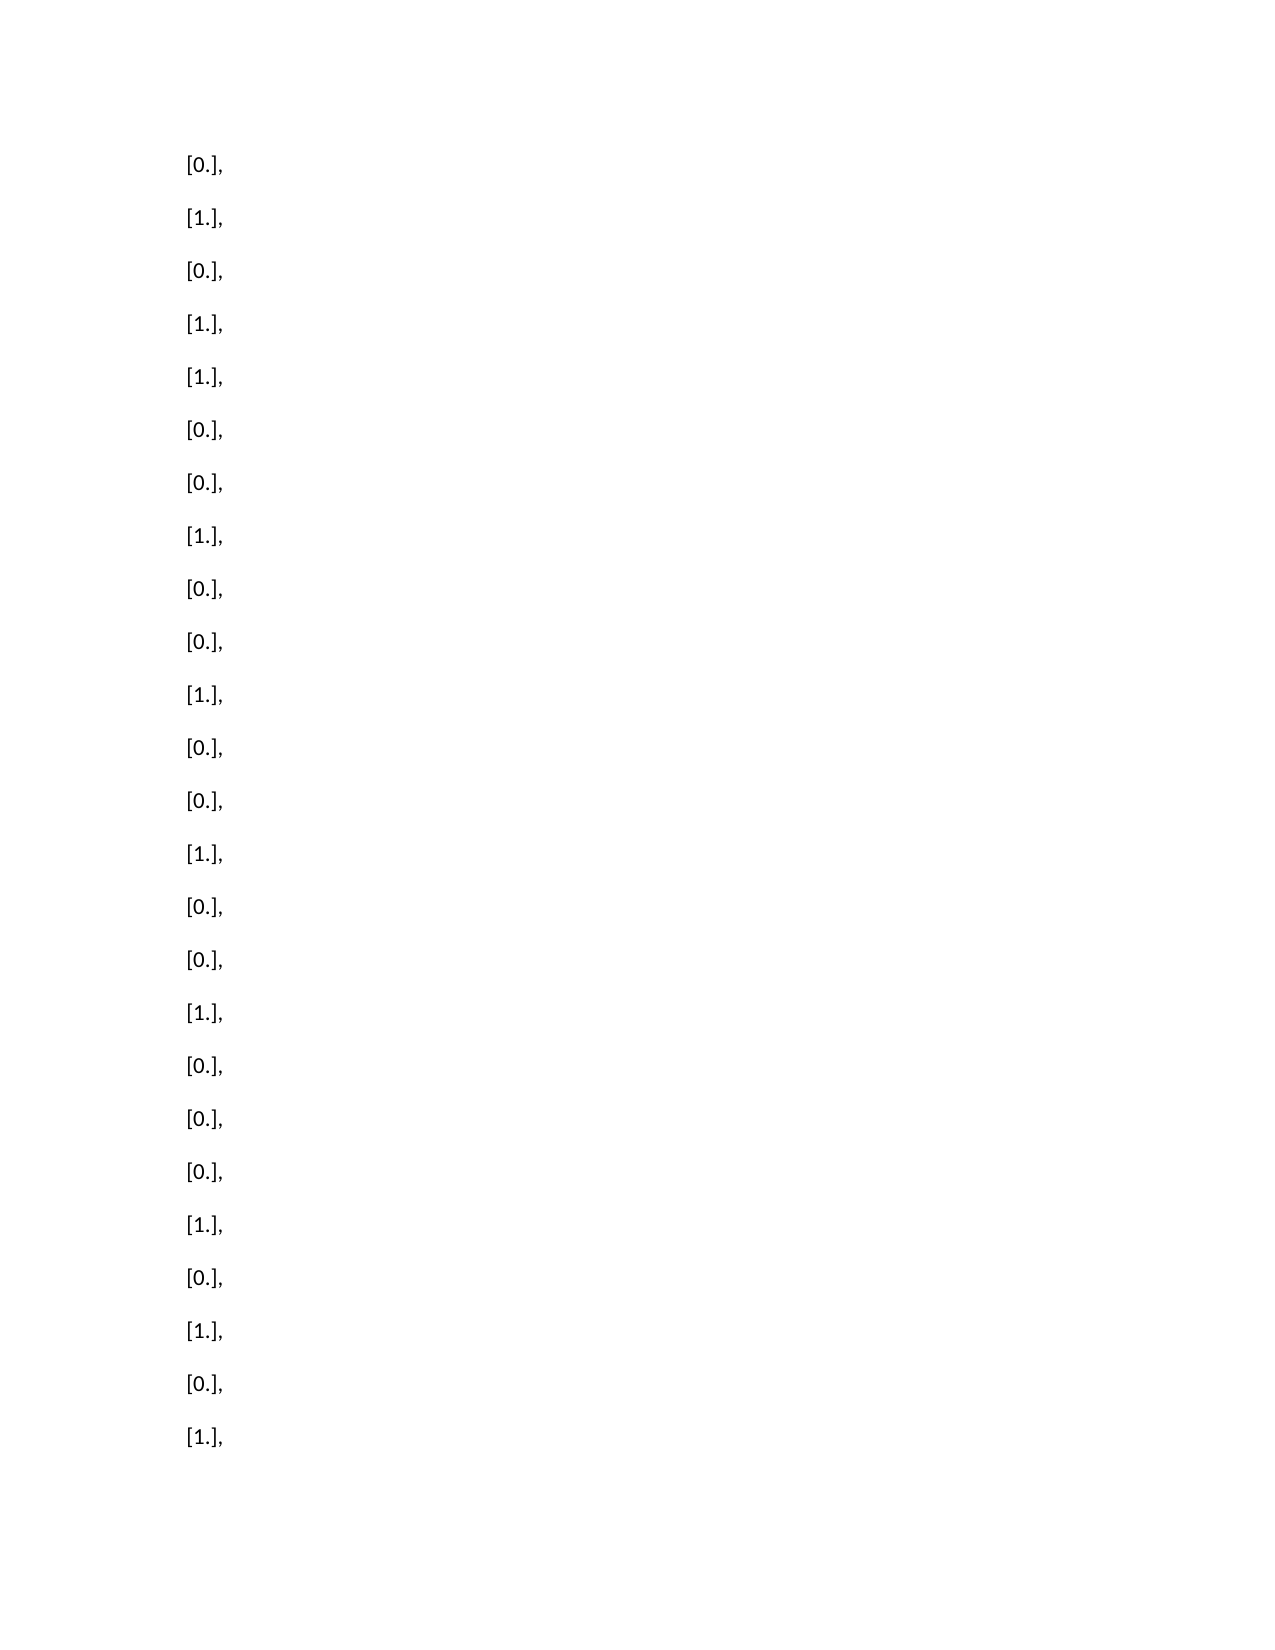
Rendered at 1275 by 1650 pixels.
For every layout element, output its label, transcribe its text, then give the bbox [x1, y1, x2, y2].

text [0.], [150, 468, 1125, 496]
text [0.], [150, 786, 1125, 814]
text [1.], [150, 998, 1125, 1026]
text [0.], [150, 1263, 1125, 1291]
text [0.], [150, 945, 1125, 973]
text [1.], [150, 203, 1125, 231]
text [1.], [150, 839, 1125, 867]
text [1.], [150, 362, 1125, 390]
text [1.], [150, 309, 1125, 337]
text [0.], [150, 627, 1125, 655]
text [0.], [150, 892, 1125, 920]
text [0.], [150, 415, 1125, 443]
text [0.], [150, 574, 1125, 602]
text [0.], [150, 1104, 1125, 1132]
text [0.], [150, 1369, 1125, 1397]
text [1.], [150, 521, 1125, 549]
text [0.], [150, 1157, 1125, 1185]
text [1.], [150, 1210, 1125, 1238]
text [0.], [150, 1051, 1125, 1079]
text [0.], [150, 733, 1125, 761]
text [0.], [150, 150, 1125, 178]
text [1.], [150, 1316, 1125, 1344]
text [1.], [150, 1422, 1125, 1451]
text [1.], [150, 680, 1125, 708]
text [0.], [150, 256, 1125, 284]
